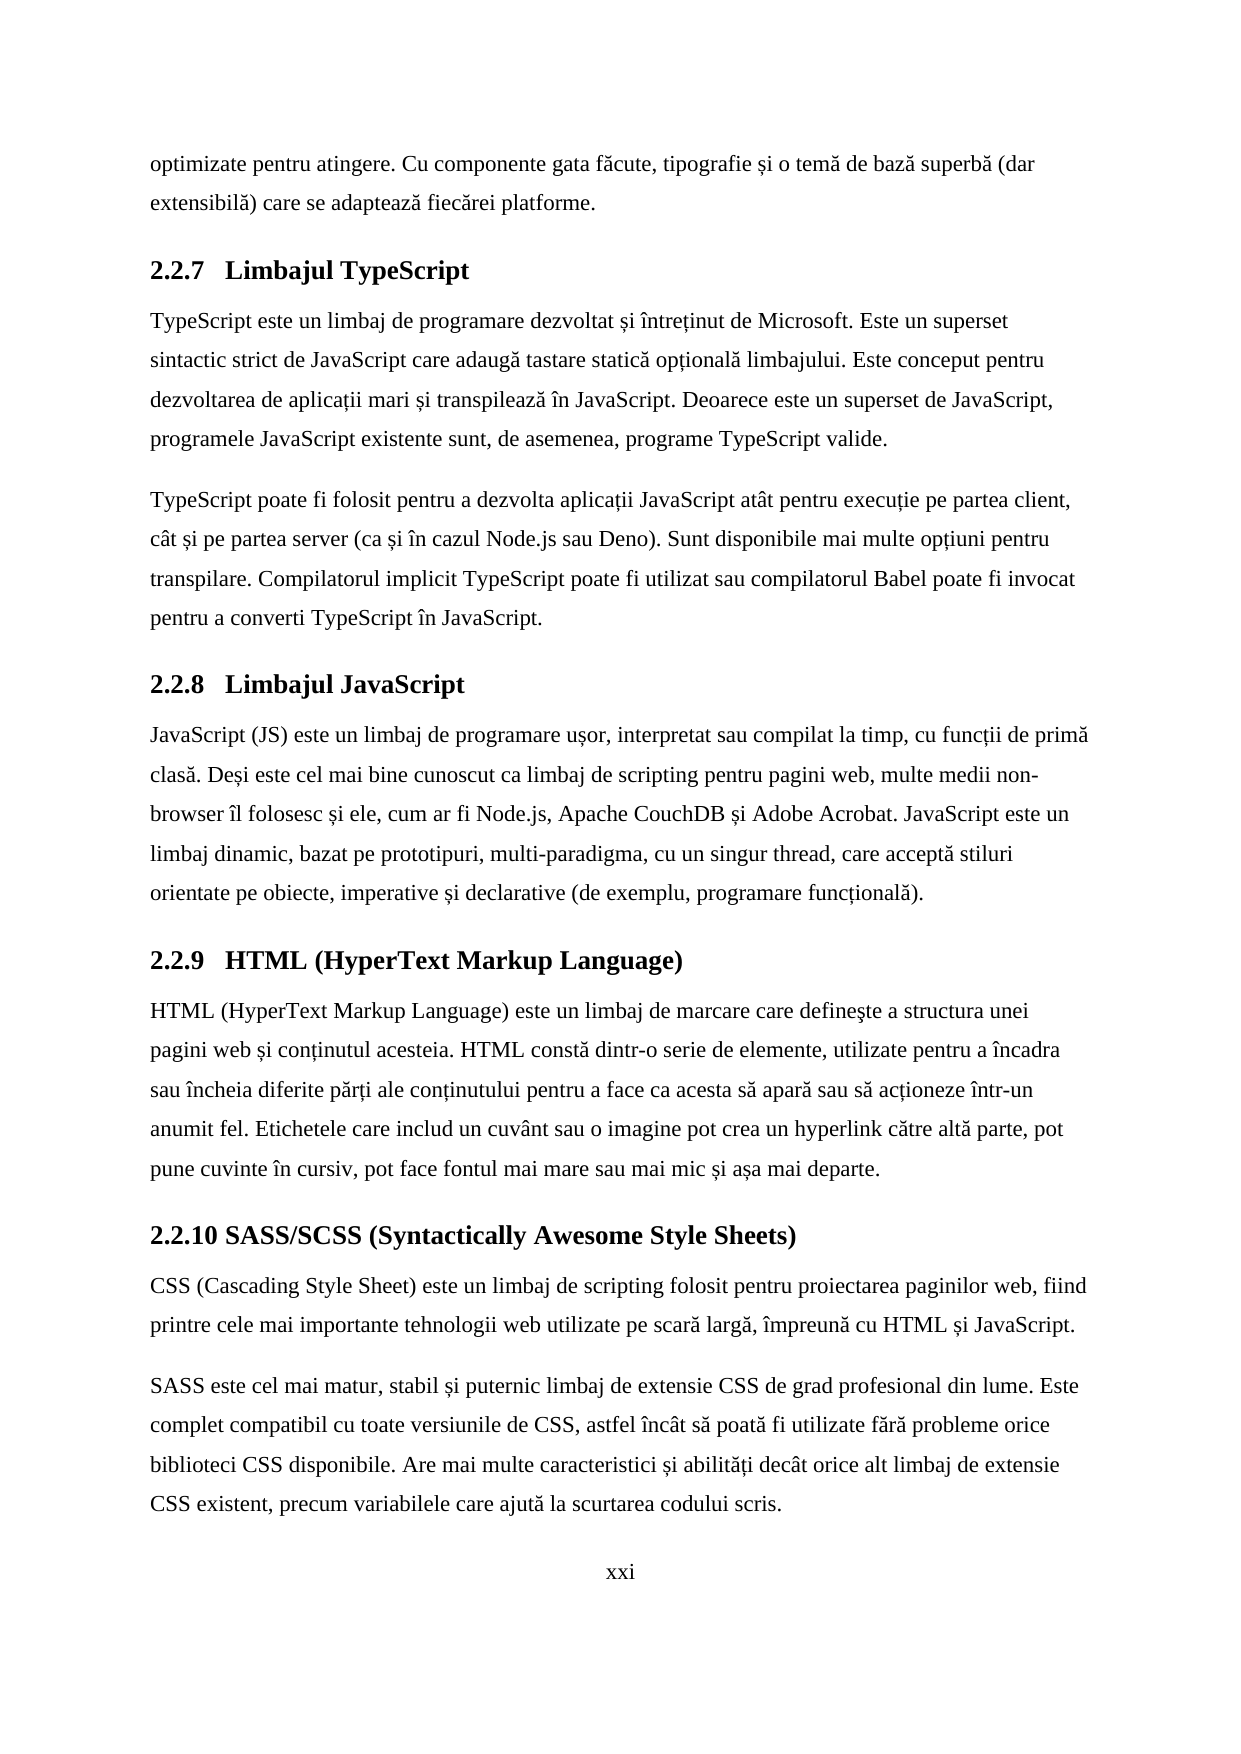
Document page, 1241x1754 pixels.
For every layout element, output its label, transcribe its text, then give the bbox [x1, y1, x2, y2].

text HTML (HyperText Markup Language) este un limbaj de marcare care defineşte a structura unei pagini web și conținutul acesteia. HTML constă dintr-o serie de elemente, utilizate pentru a încadra sau încheia diferite părți ale conținutului pentru a face ca acesta să apară sau să acționeze într-un anumit fel. Etichetele care includ un cuvânt sau o imagine pot crea un hyperlink către altă parte, pot pune cuvinte în cursiv, pot face fontul mai mare sau mai mic și așa mai departe. [150, 997, 1090, 1181]
subtitle SASS/SCSS (Syntactically Awesome Style Sheets) [150, 1219, 1090, 1250]
text SASS este cel mai matur, stabil și puternic limbaj de extensie CSS de grad profesional din lume. Este complet compatibil cu toate versiunile de CSS, astfel încât să poată fi utilizate fără probleme orice biblioteci CSS disponibile. Are mai multe caracteristici și abilități decât orice alt limbaj de extensie CSS existent, precum variabilele care ajută la scurtarea codului scris. [150, 1372, 1090, 1517]
text TypeScript poate fi folosit pentru a dezvolta aplicații JavaScript atât pentru execuție pe partea client, cât și pe partea server (ca și în cazul Node.js sau Deno). Sunt disponibile mai multe opțiuni pentru transpilare. Compilatorul implicit TypeScript poate fi utilizat sau compilatorul Babel poate fi invocat pentru a converti TypeScript în JavaScript. [150, 486, 1090, 630]
subtitle Limbajul JavaScript [150, 668, 1090, 700]
subtitle Limbajul TypeScript [150, 254, 1090, 285]
subtitle HTML (HyperText Markup Language) [150, 944, 1090, 975]
text TypeScript este un limbaj de programare dezvoltat și întreținut de Microsoft. Este un superset sintactic strict de JavaScript care adaugă tastare statică opțională limbajului. Este conceput pentru dezvoltarea de aplicații mari și transpilează în JavaScript. Deoarece este un superset de JavaScript, programele JavaScript existente sunt, de asemenea, programe TypeScript valide. [150, 307, 1090, 452]
text CSS (Cascading Style Sheet) este un limbaj de scripting folosit pentru proiectarea paginilor web, fiind printre cele mai importante tehnologii web utilizate pe scară largă, împreună cu HTML și JavaScript. [150, 1272, 1090, 1338]
text JavaScript (JS) este un limbaj de programare ușor, interpretat sau compilat la timp, cu funcții de primă clasă. Deși este cel mai bine cunoscut ca limbaj de scripting pentru pagini web, multe medii non-browser îl folosesc și ele, cum ar fi Node.js, Apache CouchDB și Adobe Acrobat. JavaScript este un limbaj dinamic, bazat pe prototipuri, multi-paradigma, cu un singur thread, care acceptă stiluri orientate pe obiecte, imperative și declarative (de exemplu, programare funcțională). [150, 721, 1090, 906]
